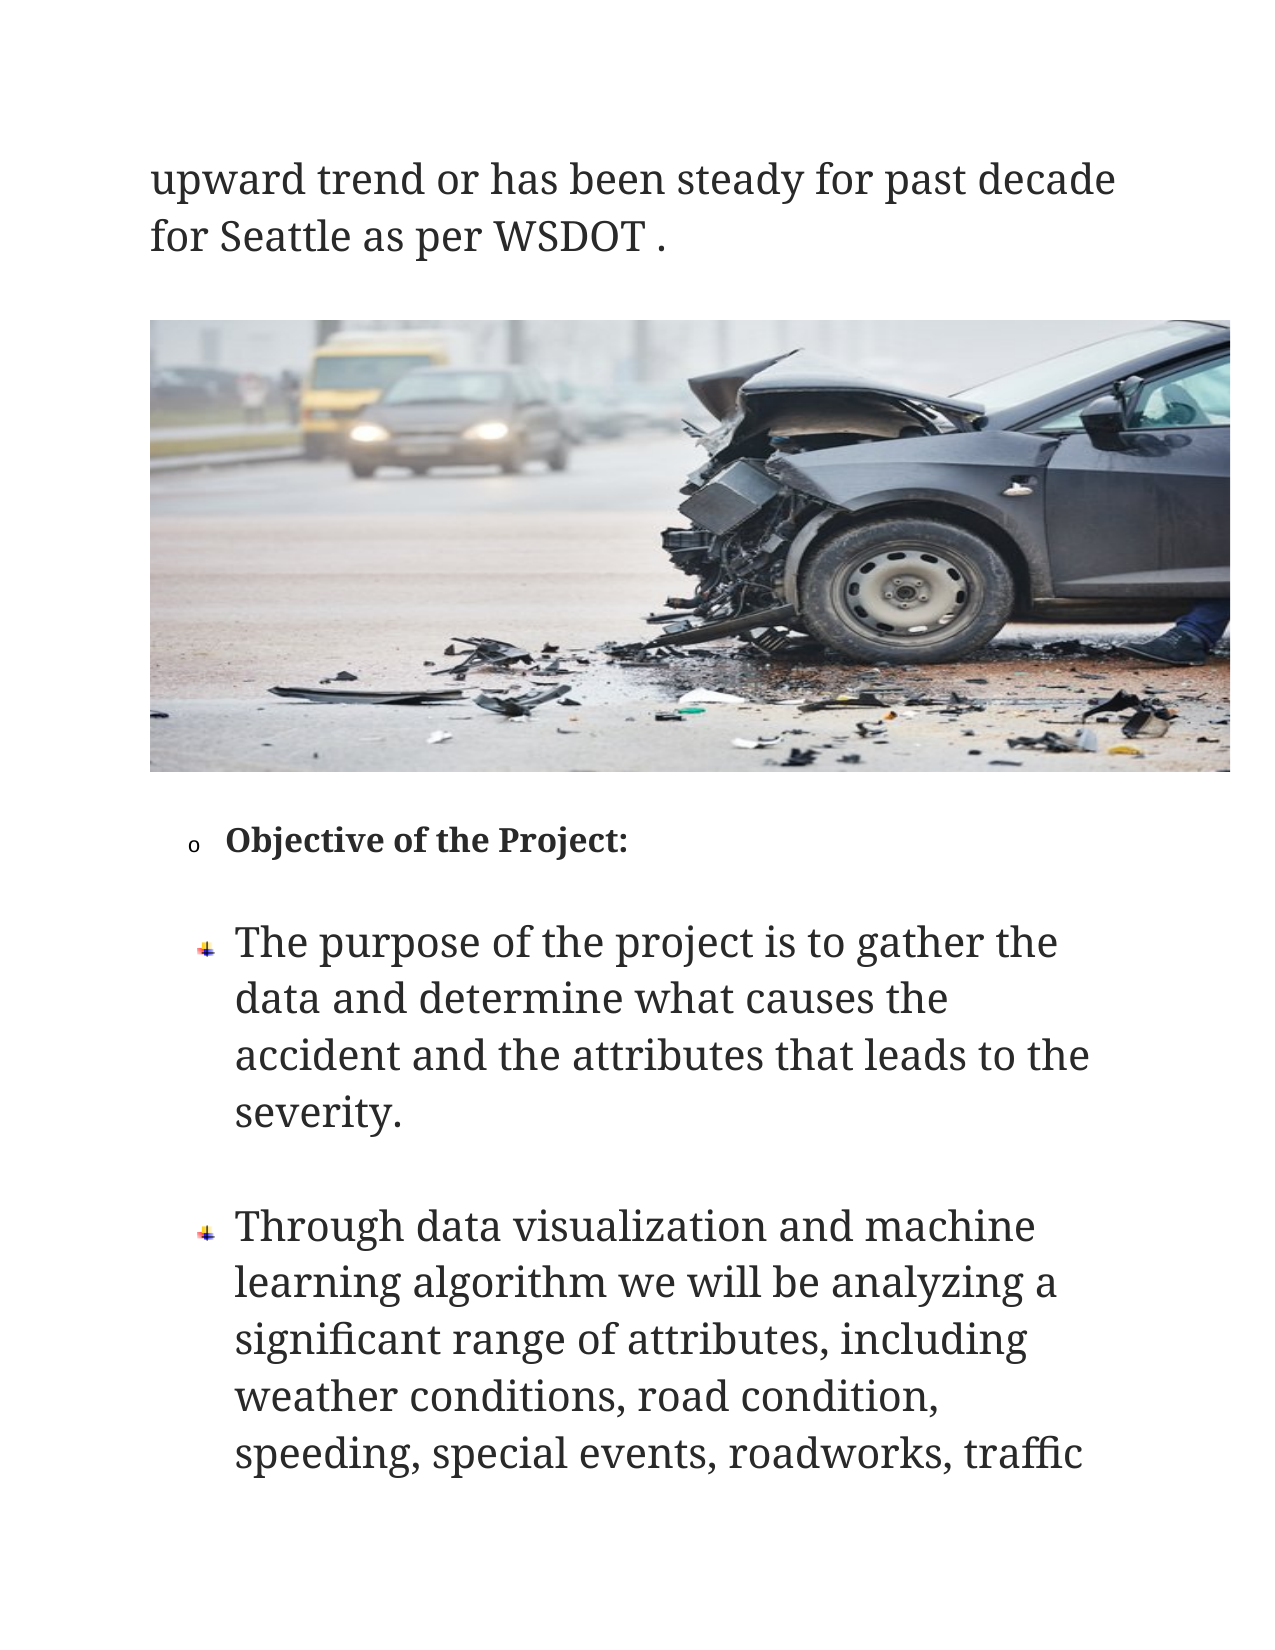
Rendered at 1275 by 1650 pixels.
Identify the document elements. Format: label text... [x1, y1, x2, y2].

picture [150, 320, 1231, 772]
picture [197, 940, 215, 957]
picture [197, 1224, 215, 1241]
list Objective of the Project: [187, 817, 1125, 862]
list The purpose of the project is to gather the data and determine what causes the accident and the attributes that leads to the severity. [197, 912, 1125, 1139]
